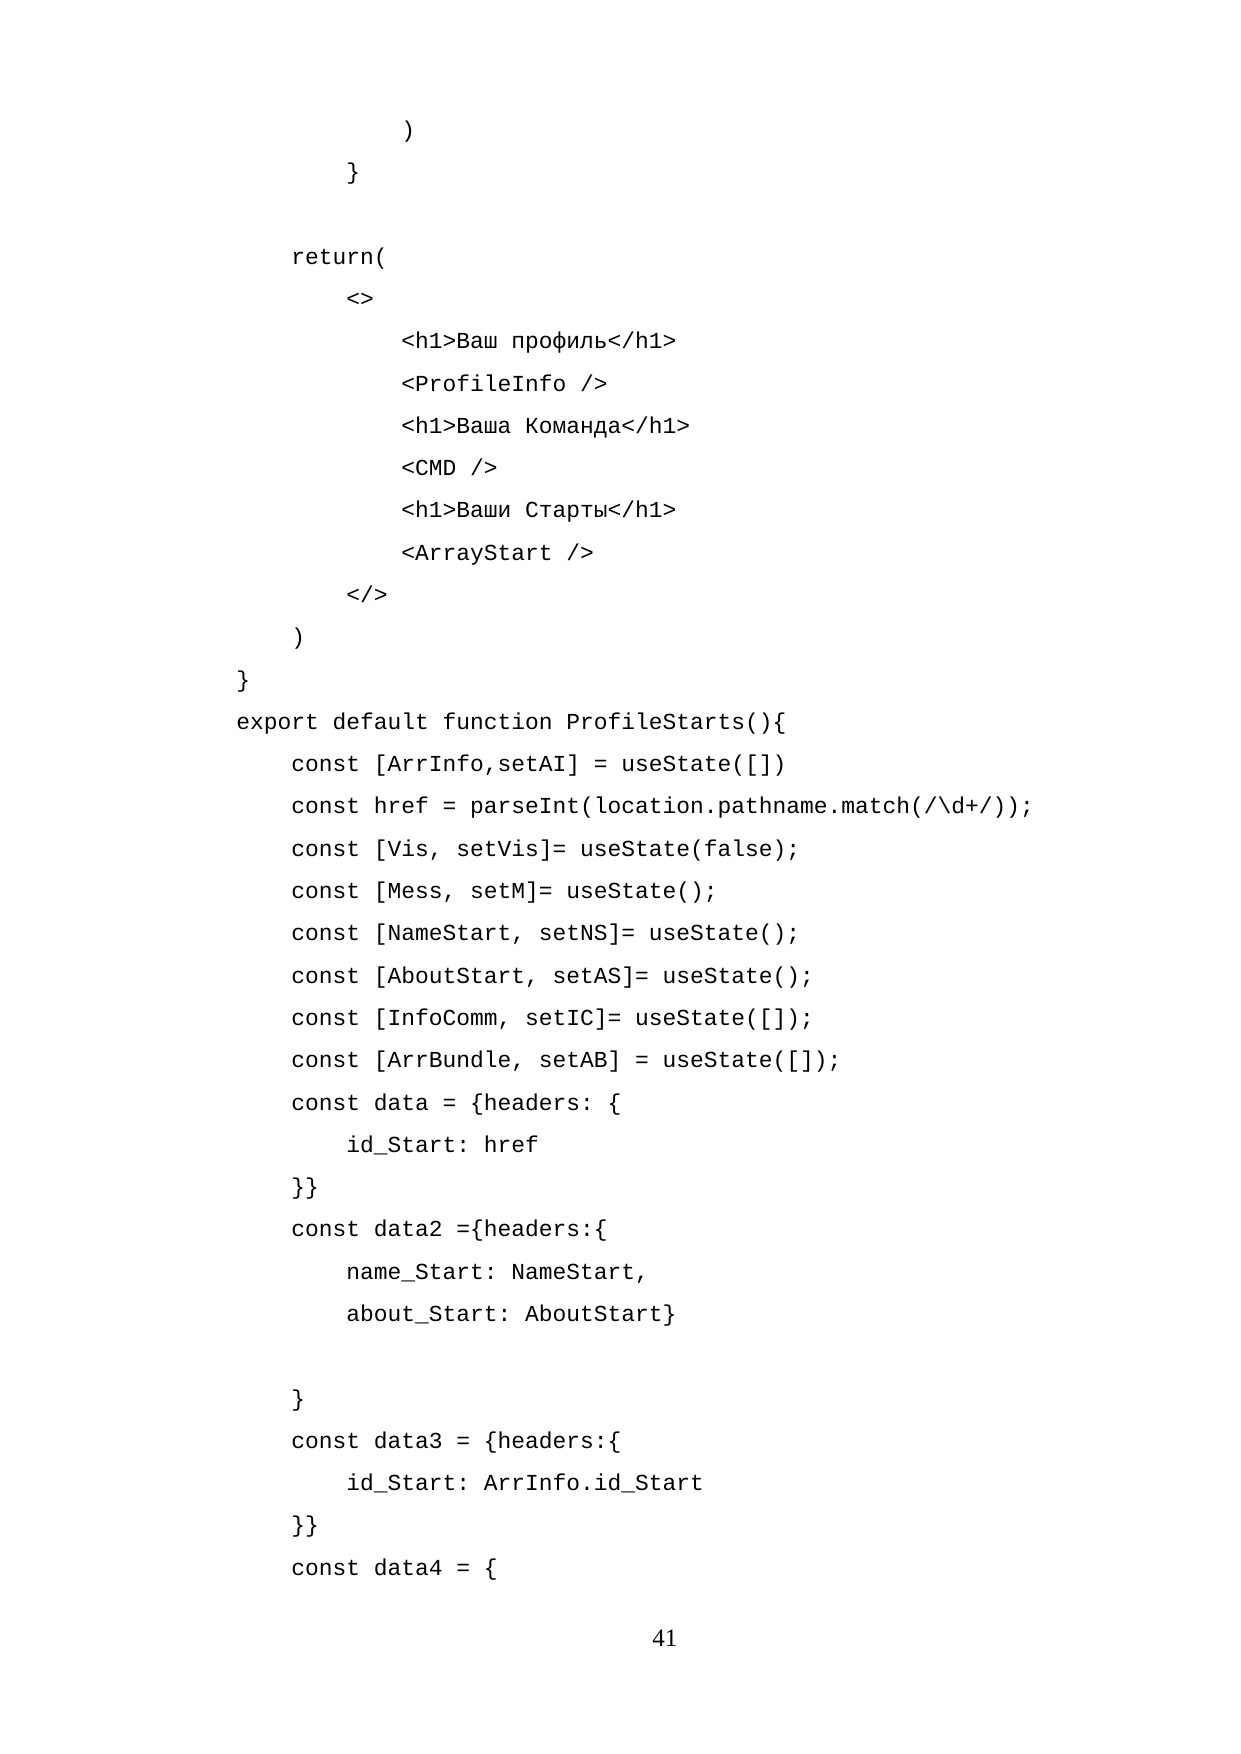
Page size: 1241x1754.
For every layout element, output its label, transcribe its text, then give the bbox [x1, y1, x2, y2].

text const [ArrInfo,setAI] = useState([]) [236, 752, 1152, 778]
text <CMD /> [236, 456, 1152, 482]
text <> [236, 287, 1152, 313]
text about_Start: AboutStart} [236, 1302, 1152, 1328]
text const [ArrBundle, setAB] = useState([]); [236, 1048, 1152, 1074]
text const [InfoComm, setIC]= useState([]); [236, 1006, 1152, 1032]
text ) [236, 626, 1152, 652]
text <h1>Ваша Команда</h1> [236, 414, 1152, 440]
text const [Mess, setM]= useState(); [236, 879, 1152, 905]
text const [AboutStart, setAS]= useState(); [236, 964, 1152, 990]
text } [236, 1387, 1152, 1413]
text <h1>Ваш профиль</h1> [236, 329, 1152, 356]
text ) [236, 118, 1152, 144]
text } [236, 668, 1152, 694]
text const data4 = { [236, 1556, 1152, 1582]
text const data3 = {headers:{ [236, 1429, 1152, 1455]
text name_Start: NameStart, [236, 1260, 1152, 1286]
text </> [236, 583, 1152, 609]
text const [Vis, setVis]= useState(false); [236, 837, 1152, 863]
text const data = {headers: { [236, 1091, 1152, 1117]
text id_Start: href [236, 1133, 1152, 1159]
text } [236, 160, 1152, 186]
text const [NameStart, setNS]= useState(); [236, 922, 1152, 948]
text export default function ProfileStarts(){ [236, 710, 1152, 736]
text }} [236, 1514, 1152, 1540]
text return( [236, 245, 1152, 271]
text }} [236, 1175, 1152, 1201]
text const data2 ={headers:{ [236, 1218, 1152, 1244]
text const href = parseInt(location.pathname.match(/\d+/)); [236, 795, 1152, 821]
text <h1>Ваши Старты</h1> [236, 499, 1152, 525]
text id_Start: ArrInfo.id_Start [236, 1471, 1152, 1497]
text <ProfileInfo /> [236, 372, 1152, 398]
text <ArrayStart /> [236, 541, 1152, 567]
